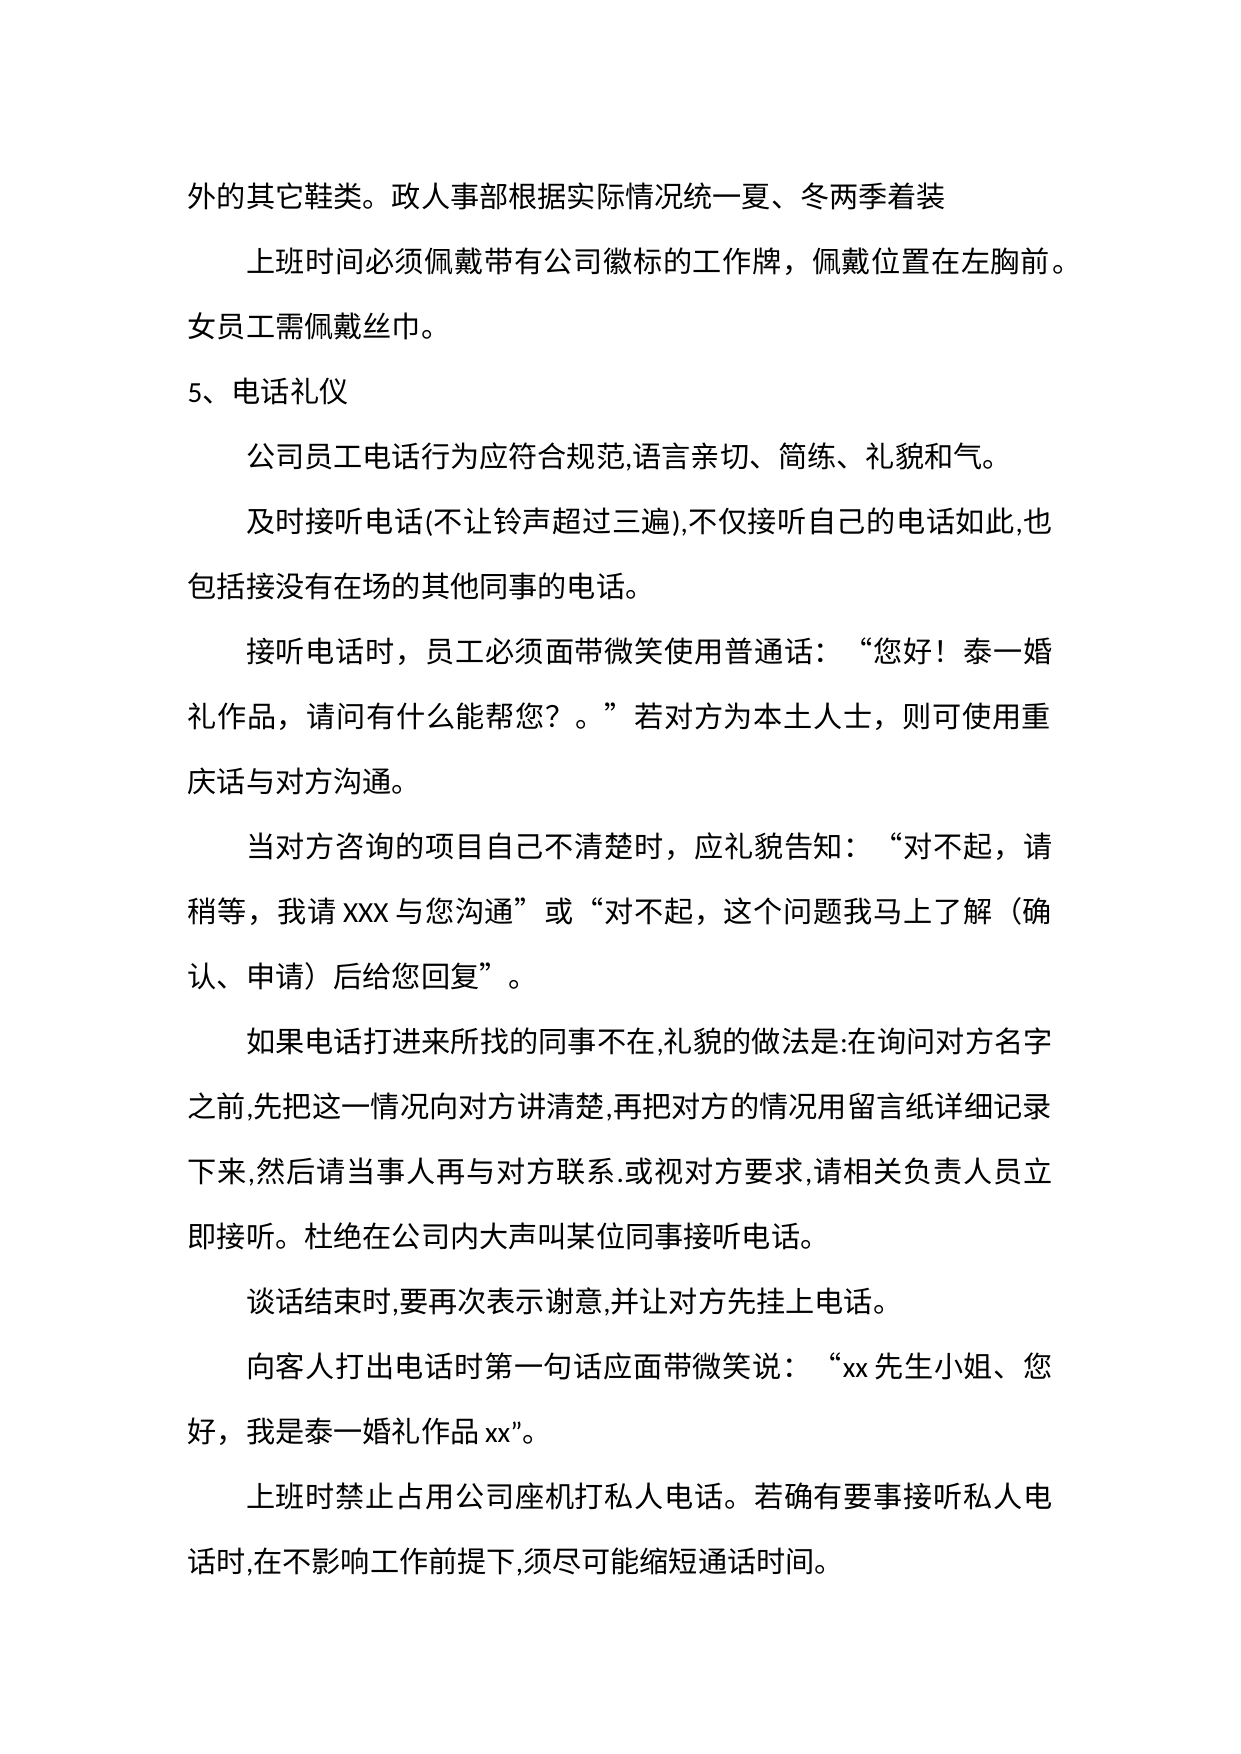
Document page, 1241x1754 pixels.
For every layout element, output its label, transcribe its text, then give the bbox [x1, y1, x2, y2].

text 5、电话礼仪 [187, 357, 1053, 422]
text 及时接听电话(不让铃声超过三遍),不仅接听自己的电话如此,也包括接没有在场的其他同事的电话。 [187, 487, 1053, 617]
text 上班时间必须佩戴带有公司徽标的工作牌，佩戴位置在左胸前。女员工需佩戴丝巾。 [187, 227, 1053, 357]
text 当对方咨询的项目自己不清楚时，应礼貌告知：“对不起，请稍等，我请XXX与您沟通”或“对不起，这个问题我马上了解（确认、申请）后给您回复”。 [187, 812, 1053, 1007]
text 上班时禁止占用公司座机打私人电话。若确有要事接听私人电话时,在不影响工作前提下,须尽可能缩短通话时间。 [187, 1462, 1053, 1592]
text 谈话结束时,要再次表示谢意,并让对方先挂上电话。 [187, 1267, 1053, 1332]
text 接听电话时，员工必须面带微笑使用普通话：“您好！泰一婚礼作品，请问有什么能帮您？。”若对方为本土人士，则可使用重庆话与对方沟通。 [187, 617, 1053, 812]
text 向客人打出电话时第一句话应面带微笑说：“xx先生小姐、您好，我是泰一婚礼作品xx”。 [187, 1332, 1053, 1462]
text 公司员工电话行为应符合规范,语言亲切、简练、礼貌和气。 [187, 422, 1053, 487]
text 如果电话打进来所找的同事不在,礼貌的做法是:在询问对方名字之前,先把这一情况向对方讲清楚,再把对方的情况用留言纸详细记录下来,然后请当事人再与对方联系.或视对方要求,请相关负责人员立即接听。杜绝在公司内大声叫某位同事接听电话。 [187, 1007, 1053, 1267]
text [187, 162, 1053, 227]
